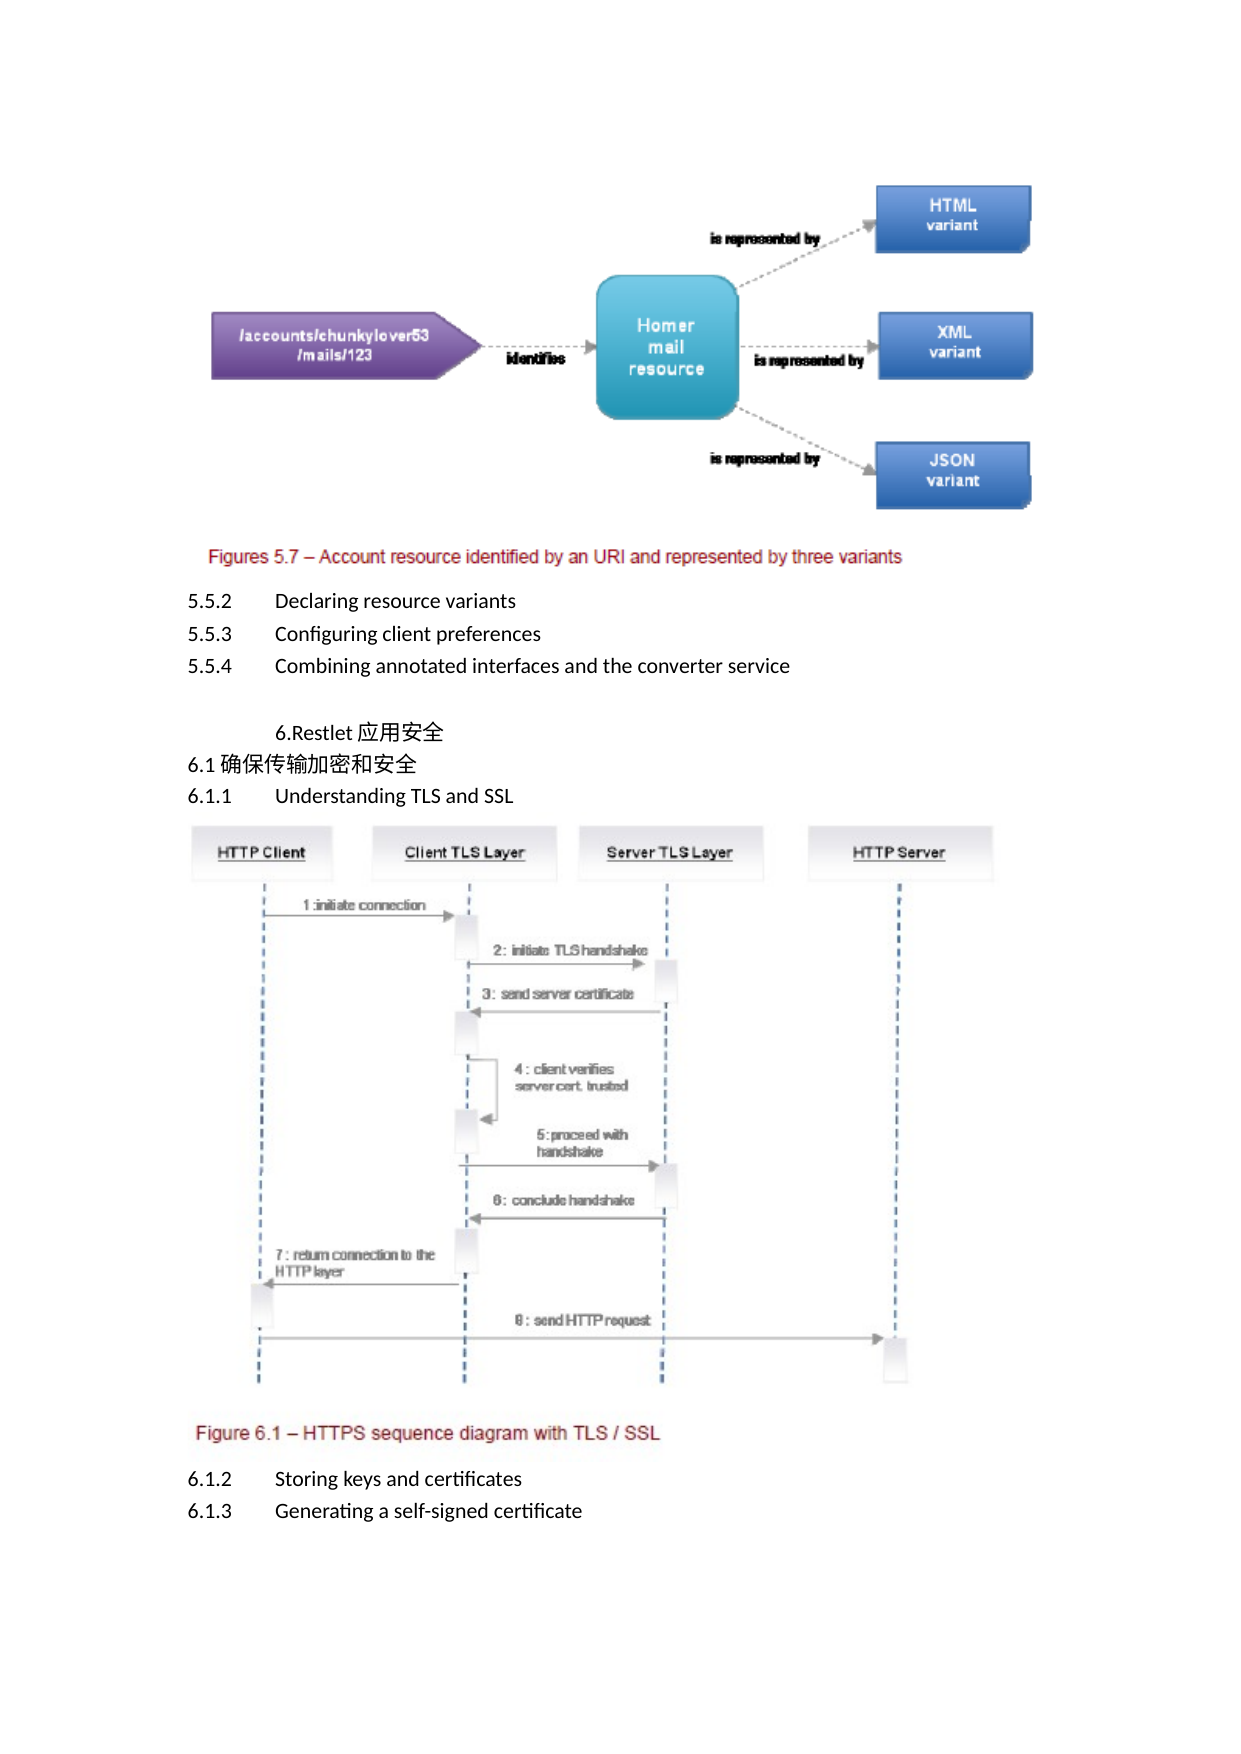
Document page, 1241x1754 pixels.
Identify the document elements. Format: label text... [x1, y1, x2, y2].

text 6.Restlet应用安全 [187, 714, 1053, 747]
text 6.1.1 Understanding TLS and SSL [187, 779, 1053, 812]
text 5.5.4 Combining annotated interfaces and the converter service [187, 649, 1053, 682]
text 5.5.2 Declaring resource variants [187, 584, 1053, 617]
text 6.1.3 Generating a self-signed certificate [187, 1494, 1053, 1527]
text 6.1 确保传输加密和安全 [187, 747, 1053, 779]
text 6.1.2 Storing keys and certificates [187, 1462, 1053, 1494]
text 5.5.3 Configuring client preferences [187, 617, 1053, 649]
picture [187, 812, 1007, 1462]
